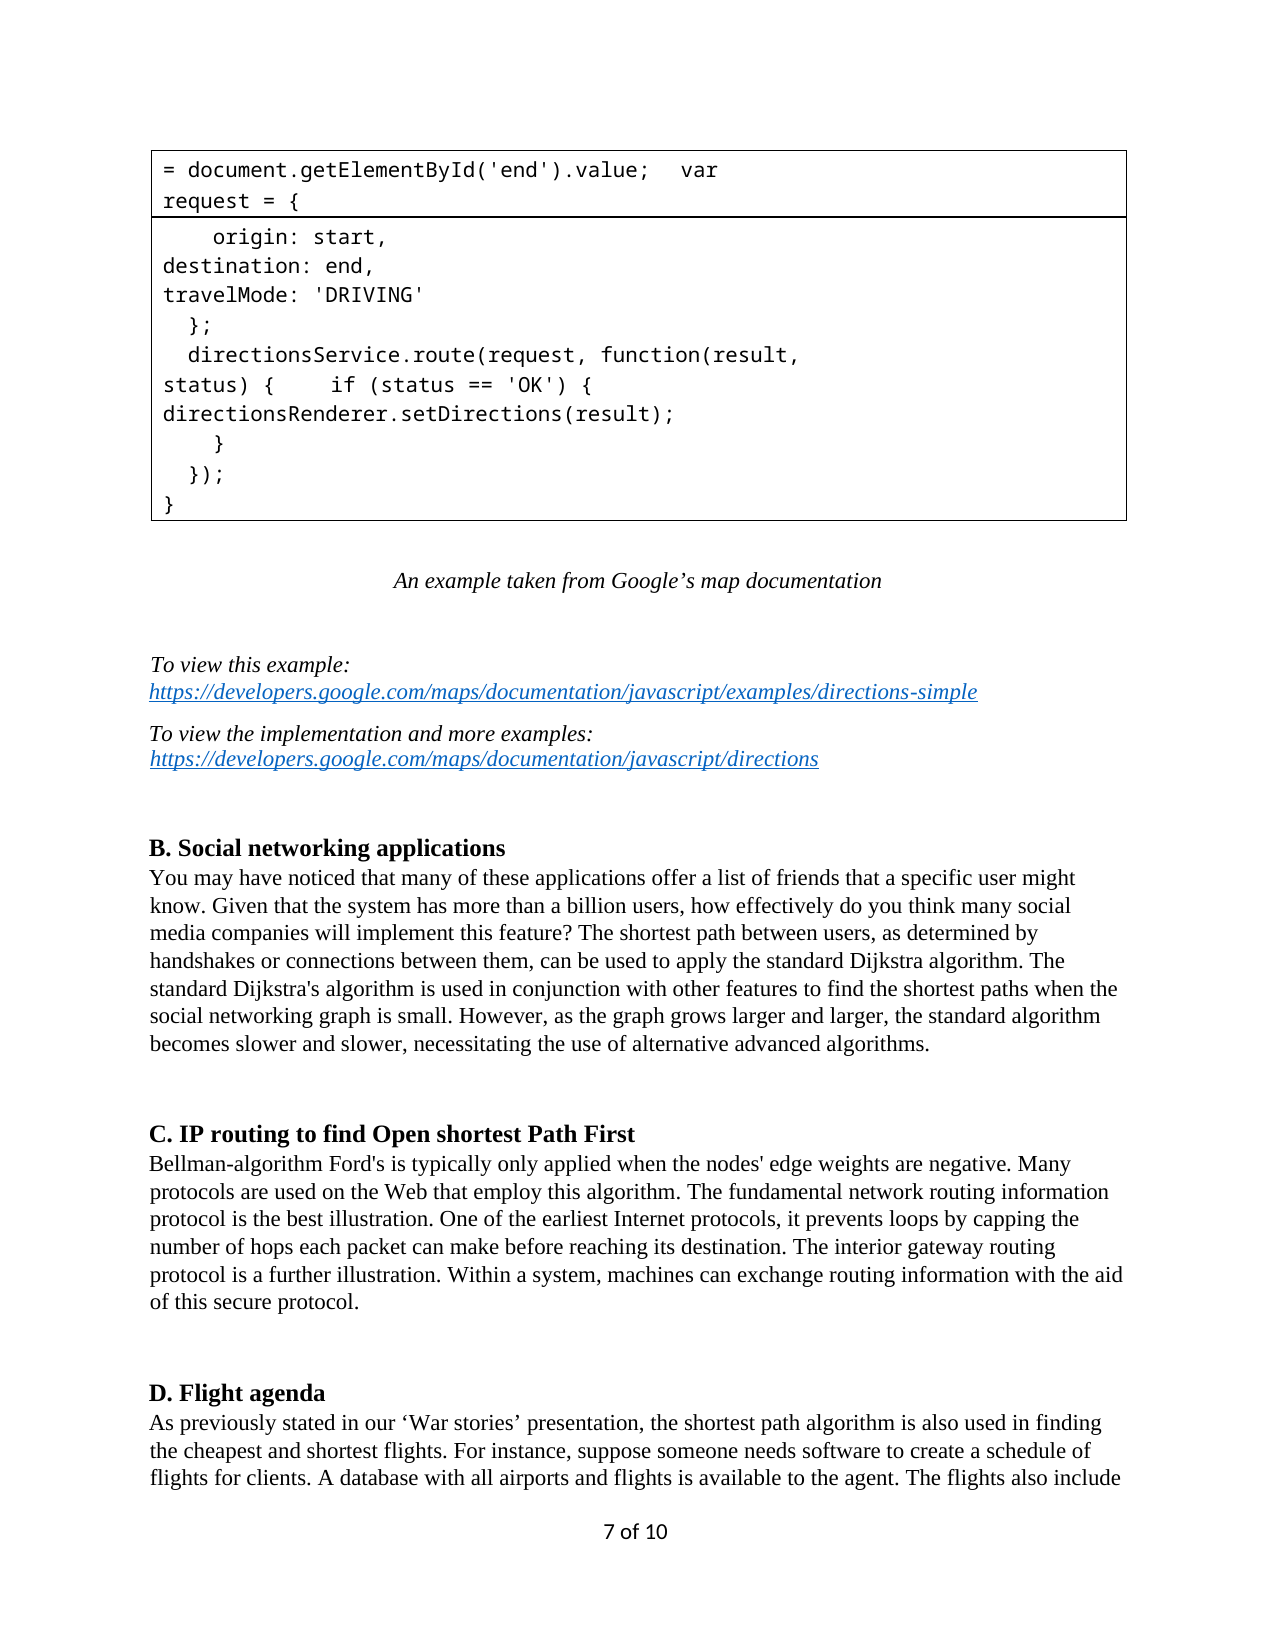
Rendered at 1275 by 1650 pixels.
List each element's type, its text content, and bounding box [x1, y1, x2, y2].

text An example taken from Google’s map documentation [150, 567, 1126, 594]
text To view this example: [150, 651, 1131, 677]
subtitle B. Social networking applications [148, 833, 1131, 862]
text https://developers.google.com/maps/documentation/javascript/examples/directions-simple [148, 679, 1131, 704]
table_cell origin: start, destination: end, travelMode: 'DRIVING' }; directionsService.route(request, function(result, status) { if (status == 'OK') { directionsRenderer.setDirections(result); } }); } [152, 218, 1126, 520]
text Bellman-algorithm Ford's is typically only applied when the nodes' edge weights are negative. Many protocols are used on the Web that employ this algorithm. The fundamental network routing information protocol is the best illustration. One of the earliest Internet protocols, it prevents loops by capping the number of hops each packet can make before reaching its destination. The interior gateway routing protocol is a further illustration. Within a system, machines can exchange routing information with the aid of this secure protocol. [148, 1150, 1128, 1314]
subtitle C. IP routing to find Open shortest Path First [148, 1119, 1131, 1148]
text You may have noticed that many of these applications offer a list of friends that a specific user might know. Given that the system has more than a billion users, how effectively do you think many social media companies will implement this feature? The shortest path between users, as determined by handshakes or connections between them, can be used to apply the standard Dijkstra algorithm. The standard Dijkstra's algorithm is used in conjunction with other features to find the shortest paths when the social networking graph is small. However, as the graph grows larger and larger, the standard algorithm becomes slower and slower, necessitating the use of alternative advanced algorithms. [148, 864, 1128, 1056]
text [148, 1409, 1128, 1491]
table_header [152, 151, 1126, 216]
subtitle D. Flight agenda [148, 1378, 1131, 1407]
text To view the implementation and more examples: https://developers.google.com/maps/documentation/javascript/directions [148, 721, 1131, 771]
